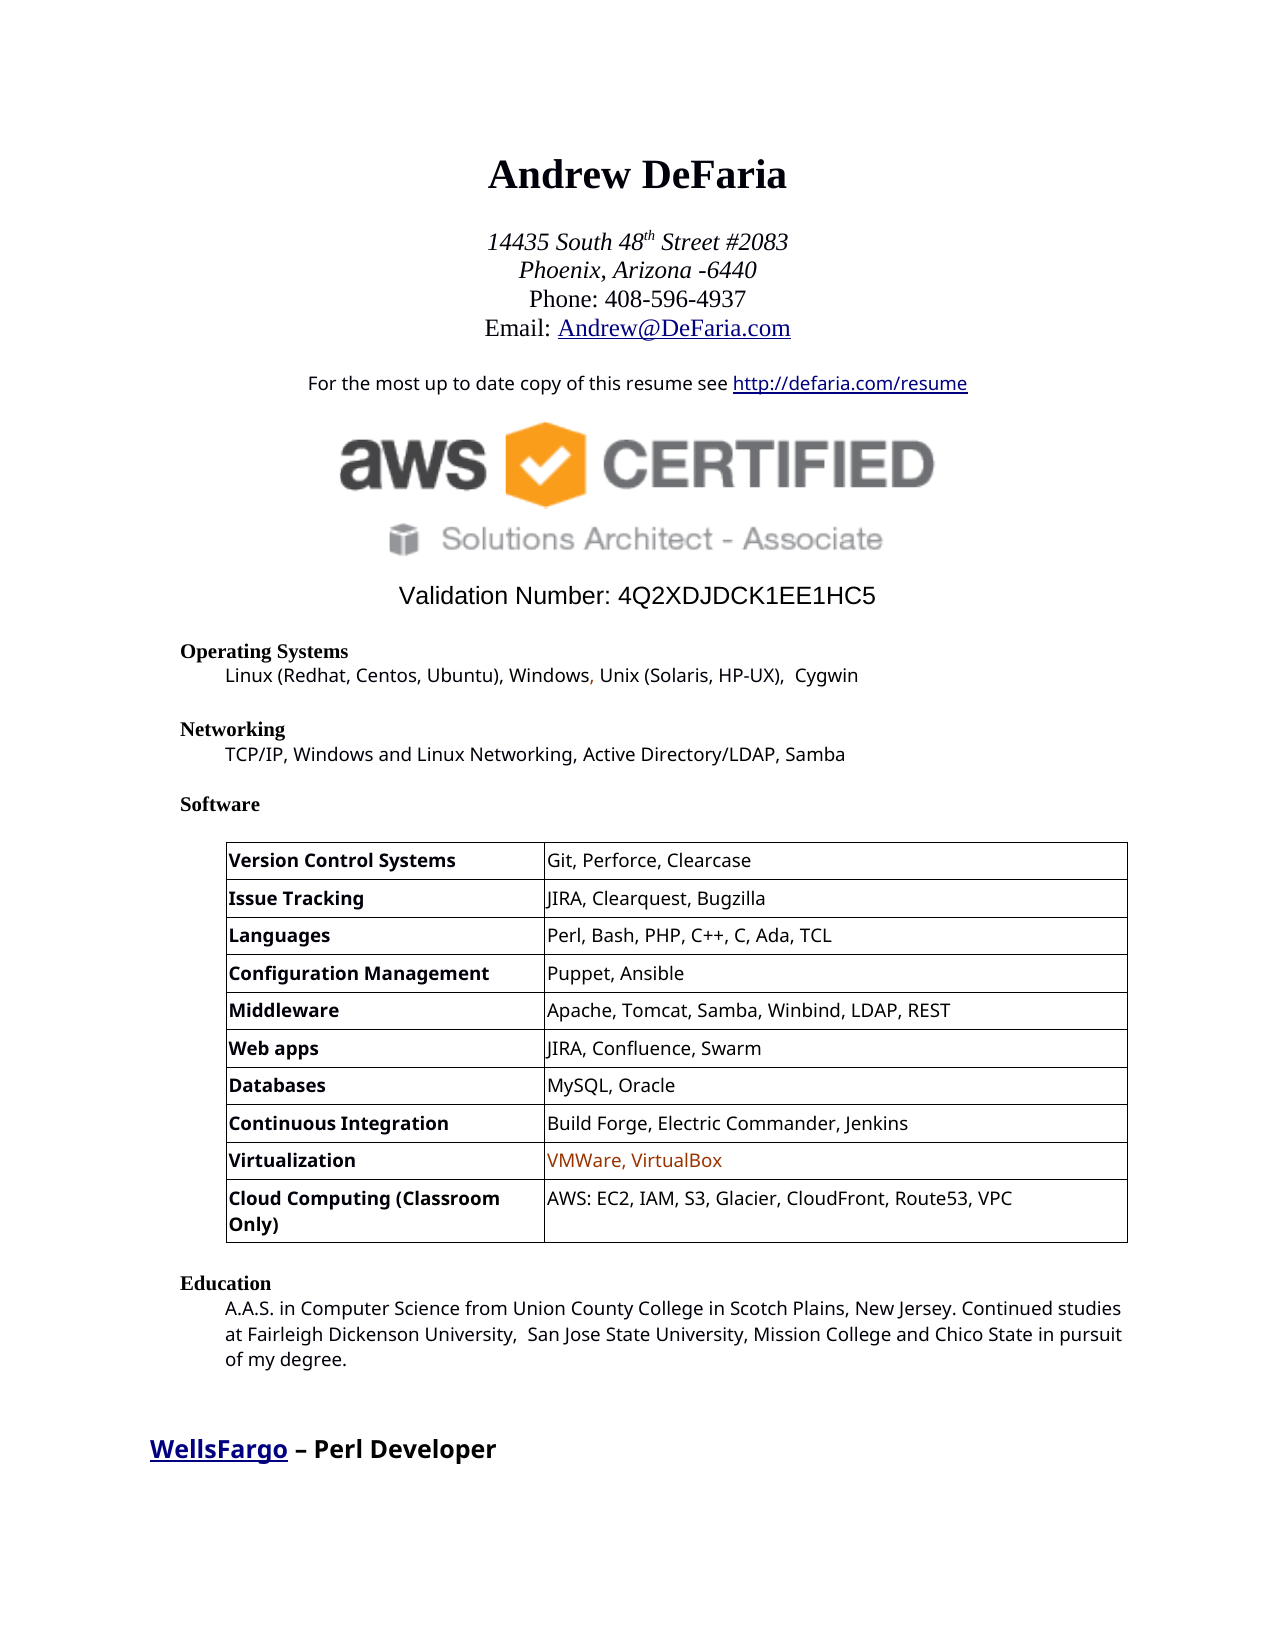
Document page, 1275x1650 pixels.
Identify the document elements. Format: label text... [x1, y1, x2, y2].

subtitle Operating Systems [180, 638, 1125, 663]
text TCP/IP, Windows and Linux Networking, Active Directory/LDAP, Samba [225, 741, 1125, 766]
text For the most up to date copy of this resume see http://defaria.com/resume [150, 370, 1125, 396]
text WellsFargo – Perl Developer [150, 1432, 1125, 1466]
text Phoenix, Arizona -6440 [150, 255, 1125, 284]
text Phone: 408-596-4937 Email: Andrew@DeFaria.com [150, 284, 1125, 342]
picture [389, 523, 886, 559]
subtitle Software [180, 792, 1125, 816]
table_cell Build Forge, Electric Commander, Jenkins [545, 1105, 1127, 1142]
text A.A.S. in Computer Science from Union County College in Scotch Plains, New Jersey. Continued studies at Fairleigh Dickenson University, San Jose State University, Mission College and Chico State in pursuit of my degree. [225, 1295, 1125, 1372]
text 14435 South 48th Street #2083 [150, 227, 1125, 255]
text Linux (Redhat, Centos, Ubuntu), Windows, Unix (Solaris, HP-UX), Cygwin [225, 663, 1125, 688]
table_cell Cloud Computing (Classroom Only) [227, 1180, 544, 1242]
picture [339, 421, 936, 509]
table_cell MySQL, Oracle [545, 1068, 1127, 1104]
subtitle Education [180, 1271, 1125, 1295]
table_cell Puppet, Ansible [545, 955, 1127, 992]
table_cell Perl, Bash, PHP, C++, C, Ada, TCL [545, 918, 1127, 954]
table_cell Middleware [227, 993, 544, 1029]
table_cell Configuration Management [227, 955, 544, 992]
table_cell AWS: EC2, IAM, S3, Glacier, CloudFront, Route53, VPC [545, 1180, 1127, 1242]
text Andrew DeFaria [150, 150, 1125, 198]
table_cell Apache, Tomcat, Samba, Winbind, LDAP, REST [545, 993, 1127, 1029]
text Validation Number: 4Q2XDJDCK1EE1HC5 [155, 581, 1120, 610]
table_cell JIRA, Confluence, Swarm [545, 1030, 1127, 1067]
subtitle Networking [180, 717, 1125, 741]
table_cell JIRA, Clearquest, Bugzilla [545, 880, 1127, 917]
table_cell Issue Tracking [227, 880, 544, 917]
table_cell Virtualization [227, 1143, 544, 1179]
table_header Git, Perforce, Clearcase [545, 843, 1127, 879]
table_cell Web apps [227, 1030, 544, 1067]
table_header Version Control Systems [227, 843, 544, 879]
table_cell Continuous Integration [227, 1105, 544, 1142]
table_cell Databases [227, 1068, 544, 1104]
table_cell Languages [227, 918, 544, 954]
table_cell VMWare, VirtualBox [545, 1143, 1127, 1179]
